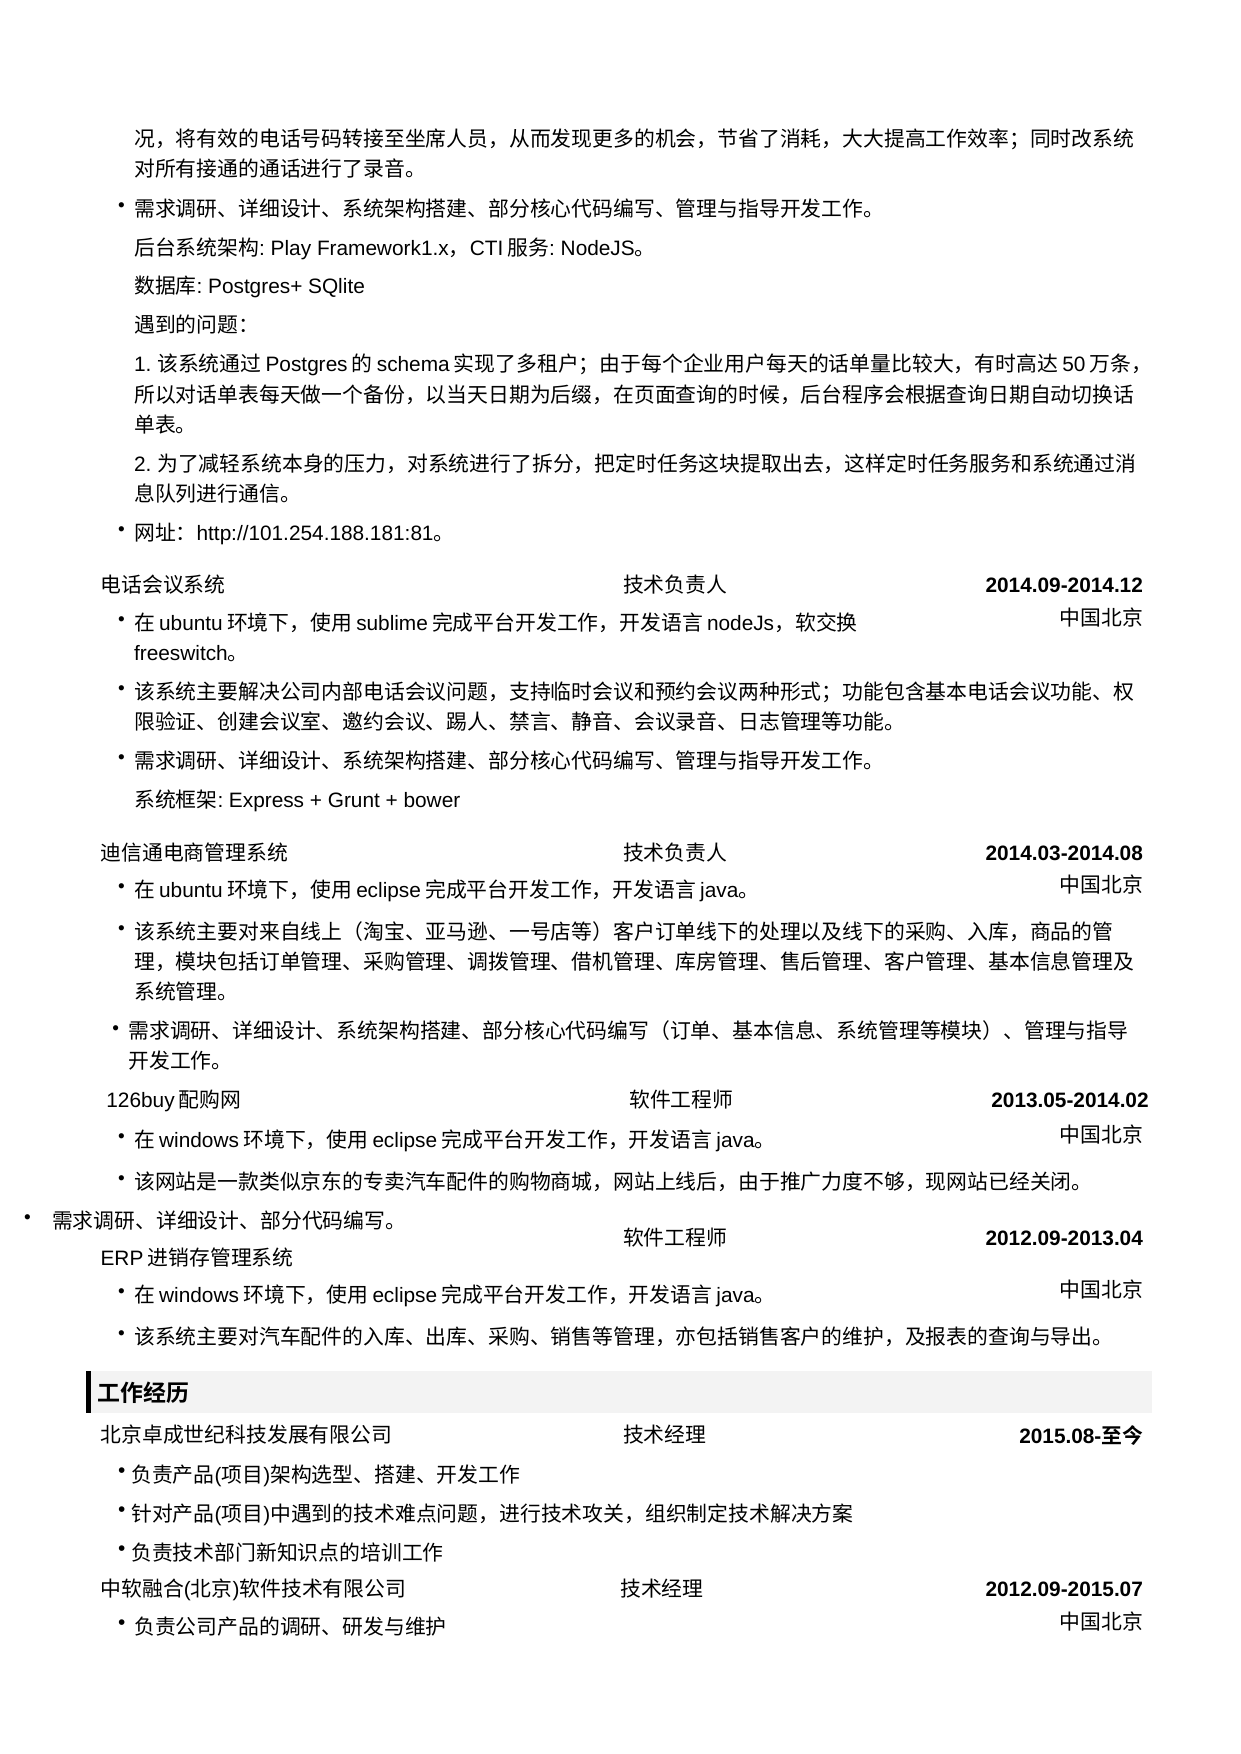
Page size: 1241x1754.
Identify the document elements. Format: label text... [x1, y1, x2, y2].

table_header • [89, 1454, 131, 1493]
table_header 中国北京 [969, 1606, 1152, 1644]
table_header • [89, 1606, 131, 1644]
table_cell • [89, 1493, 131, 1532]
table_cell [89, 118, 1152, 1371]
table_header 负责产品(项目)架构选型、搭建、开发工作 [131, 1454, 1152, 1493]
table_header 北京卓成世纪科技发展有限公司 [89, 1413, 620, 1454]
table_header 中软融合(北京)软件技术有限公司 [89, 1571, 620, 1606]
table_header 负责公司产品的调研、研发与维护 [131, 1606, 969, 1644]
table_header 工作经历 [91, 1371, 1152, 1413]
table_cell 针对产品(项目)中遇到的技术难点问题，进行技术攻关，组织制定技术解决方案 [131, 1493, 1152, 1532]
table_header 负责技术部门新知识点的培训工作 [131, 1532, 1152, 1571]
table_header 技术经理 [620, 1413, 955, 1454]
table_header 2015.08-至今 [955, 1413, 1152, 1454]
table_header 2012.09-2015.07 [953, 1571, 1152, 1606]
table_header 技术经理 [620, 1571, 953, 1606]
table_header • [89, 1532, 131, 1571]
